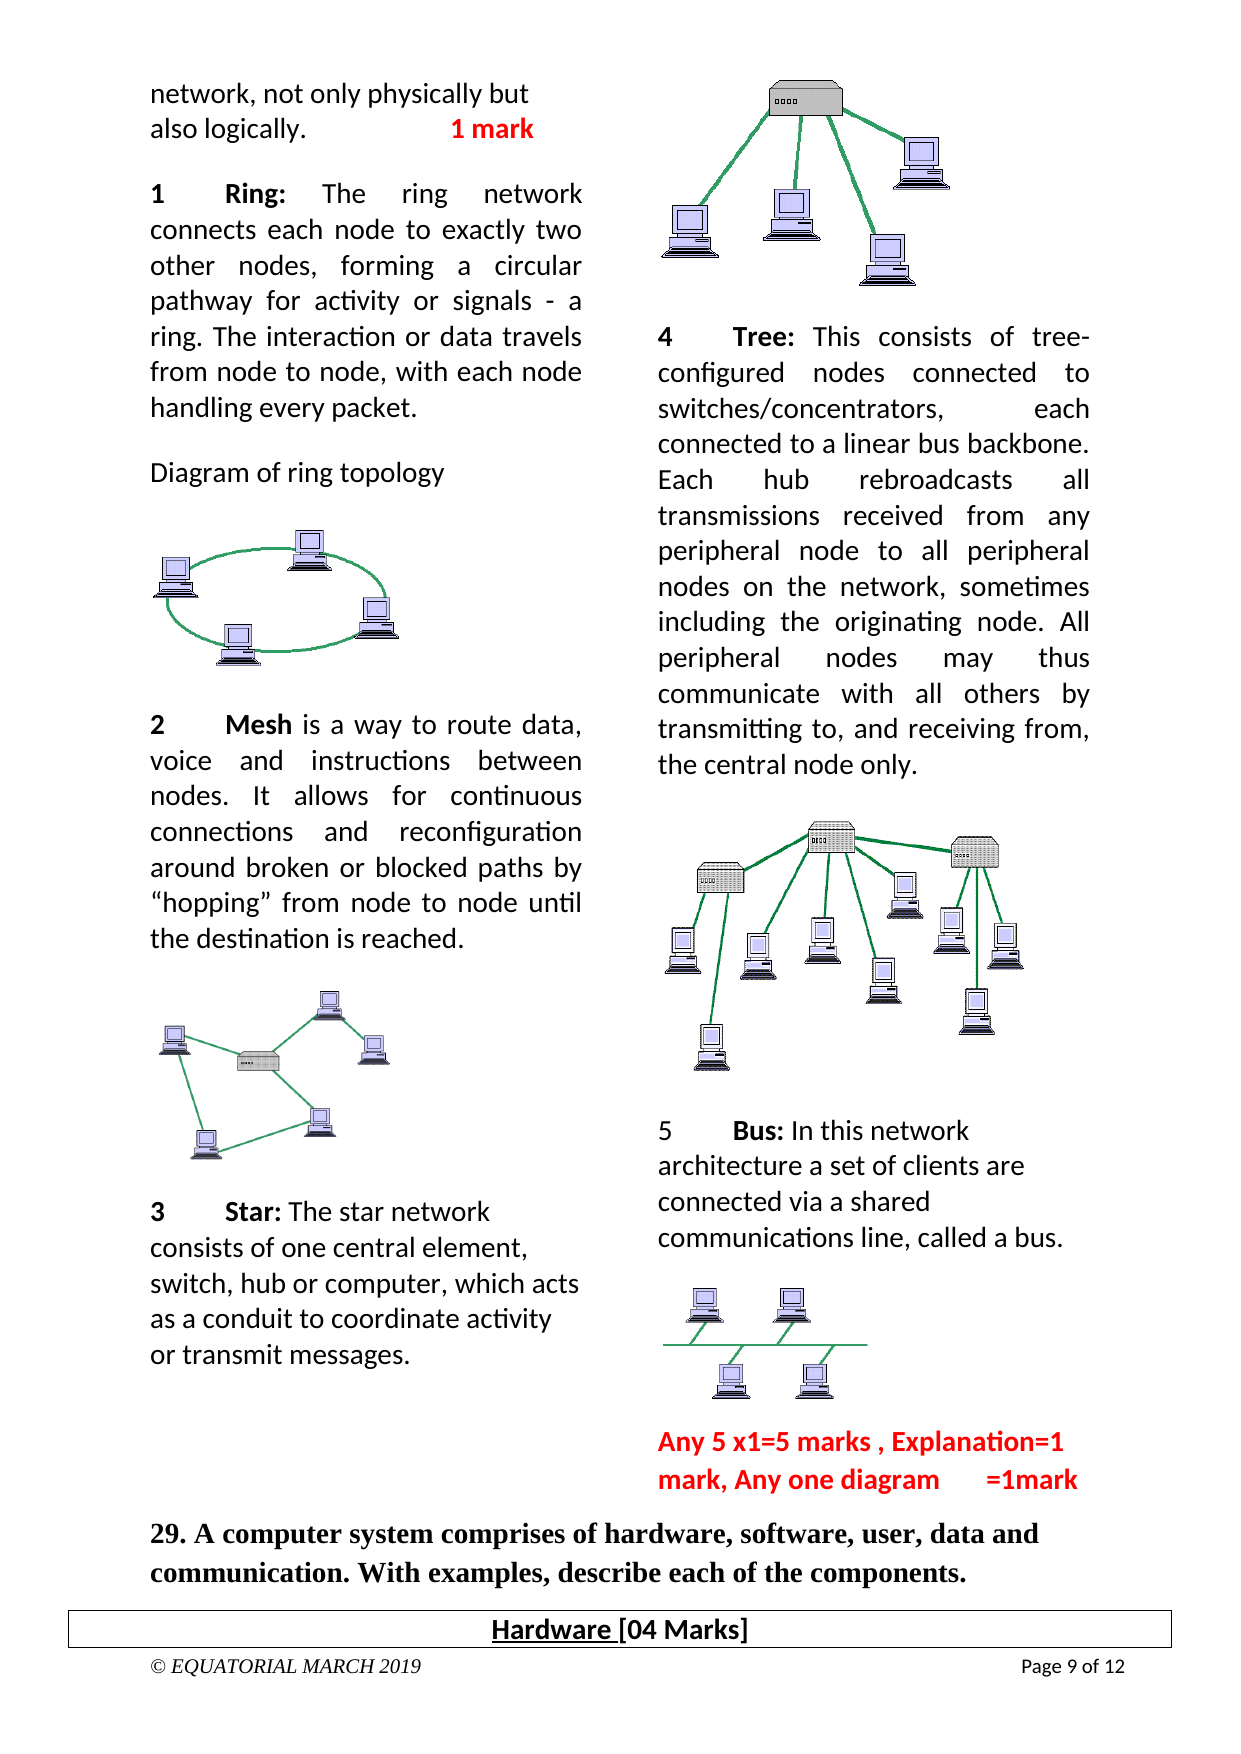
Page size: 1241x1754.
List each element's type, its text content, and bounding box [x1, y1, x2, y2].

text 3 Star: The star network consists of one central element, switch, hub or computer, which acts as a conduit to coordinate activity or transmit messages. [150, 1193, 583, 1372]
picture [657, 810, 1034, 1083]
text 5 Bus: In this network architecture a set of clients are connected via a shared communications line, called a bus. [658, 1112, 1090, 1254]
list 29. A computer system comprises of hardware, software, user, data and communication. With examples, describe each of the components. [150, 1516, 1090, 1588]
picture [657, 1283, 872, 1404]
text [150, 75, 583, 146]
text 2 Mesh is a way to route data, voice and instructions between nodes. It allows for continuous connections and reconfiguration around broken or blocked paths by “hopping” from node to node until the destination is reached. [150, 706, 583, 956]
text 1 Ring: The ring network connects each node to exactly two other nodes, forming a circular pathway for activity or signals - a ring. The interaction or data travels from node to node, with each node handling every packet. [150, 175, 583, 425]
picture [657, 75, 953, 290]
text 4 Tree: This consists of tree-configured nodes connected to switches/concentrators, each connected to a linear bus backbone. Each hub rebroadcasts all transmissions received from any peripheral node to all peripheral nodes on the network, sometimes including the originating node. All peripheral nodes may thus communicate with all others by transmitting to, and receiving from, the central node only. [658, 318, 1090, 782]
picture [150, 518, 406, 677]
table_header Hardware [04 Marks] [69, 1611, 1171, 1647]
text Any 5 x1=5 marks , Explanation=1 mark, Any one diagram =1mark [658, 1423, 1090, 1497]
text Diagram of ring topology [150, 454, 583, 489]
picture [150, 984, 401, 1165]
